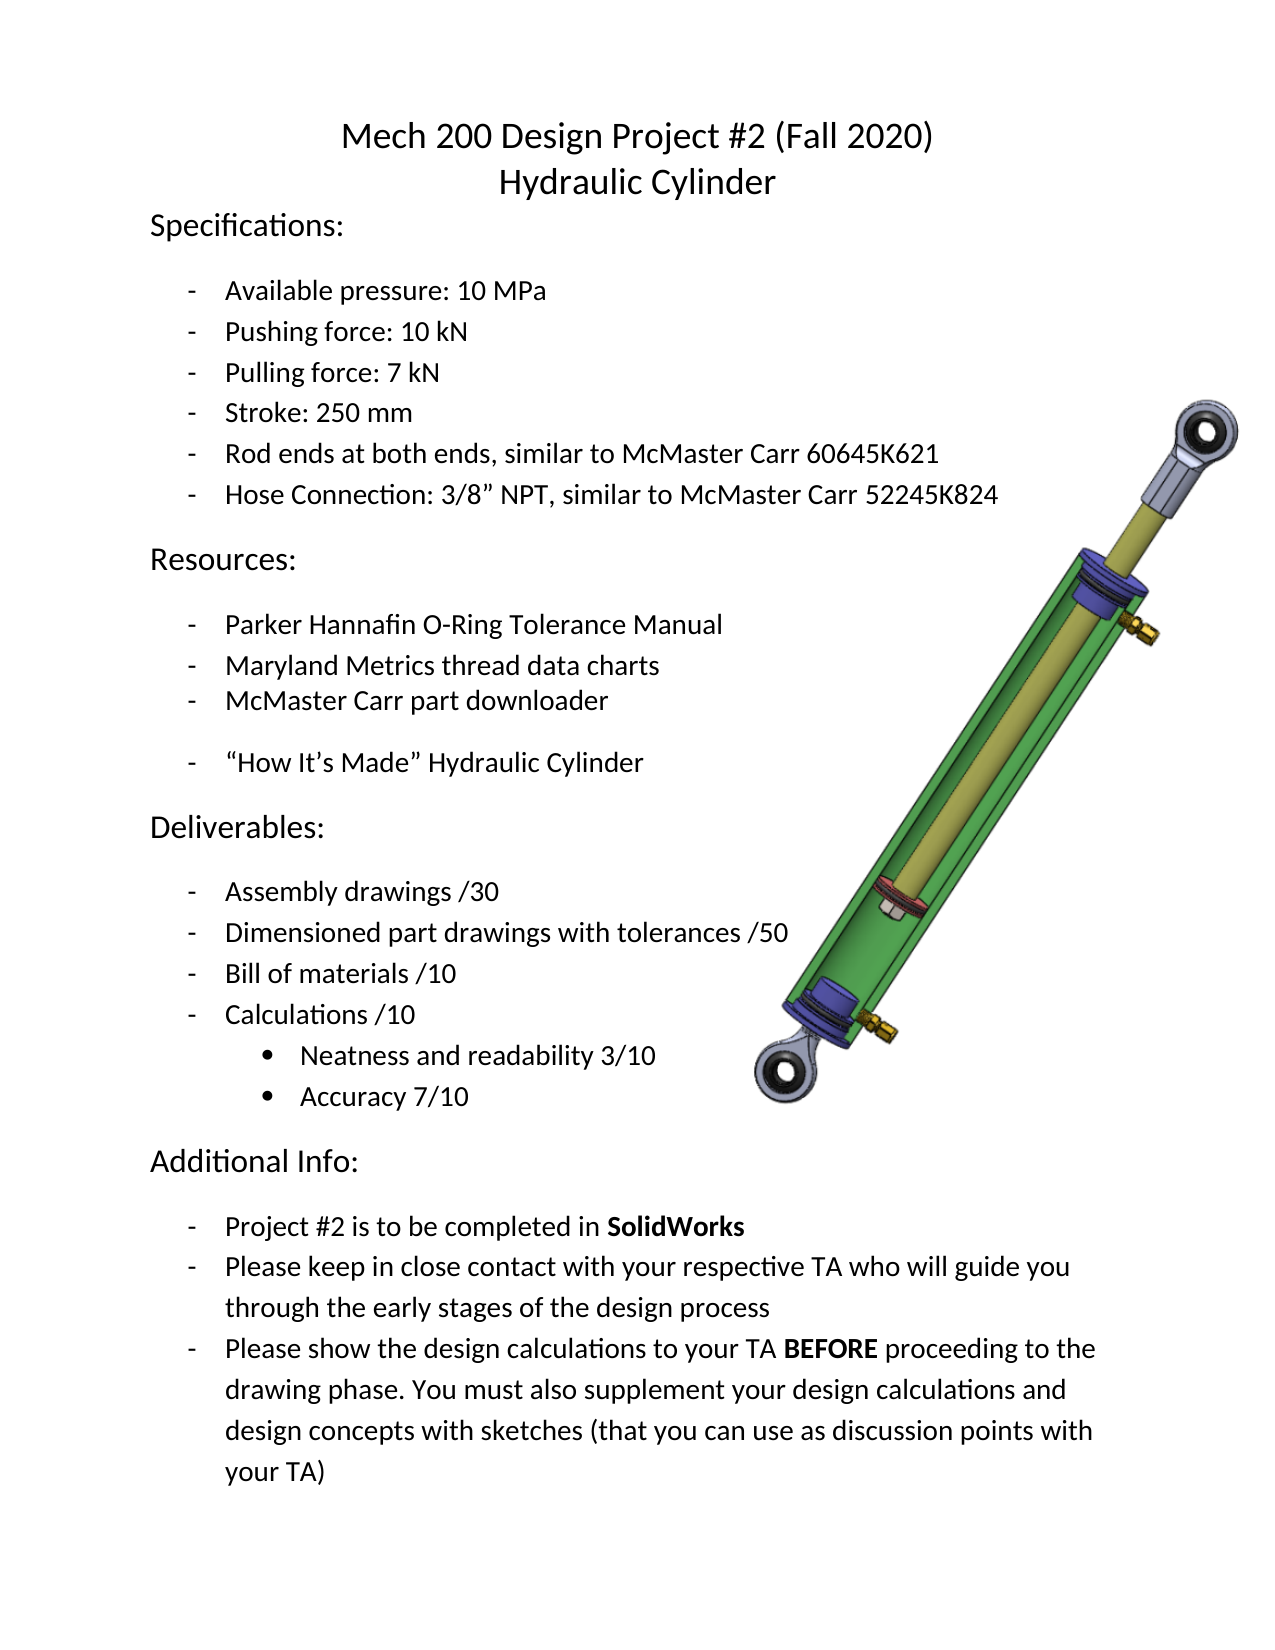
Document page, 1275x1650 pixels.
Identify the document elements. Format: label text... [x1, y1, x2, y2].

list Parker Hannafin O-Ring Tolerance Manual [187, 606, 1125, 641]
list Hose Connection: 3/8” NPT, similar to McMaster Carr 52245K824 [187, 476, 1125, 512]
list Project #2 is to be completed in SolidWorks [187, 1208, 1125, 1243]
list Accuracy 7/10 [262, 1078, 1125, 1114]
text Mech 200 Design Project #2 (Fall 2020) [150, 112, 1125, 158]
text Deliverables: [150, 806, 1125, 847]
list McMaster Carr part downloader [187, 682, 1125, 718]
picture [731, 354, 1262, 1153]
text Specifications: [150, 204, 1125, 245]
list Bill of materials /10 [187, 955, 1125, 991]
list Pulling force: 7 kN [187, 354, 1125, 389]
list Assembly drawings /30 [187, 873, 1125, 909]
list Stroke: 250 mm [187, 394, 1125, 430]
list Calculations /10 [187, 996, 1125, 1032]
text Additional Info: [150, 1140, 1125, 1181]
text Resources: [150, 538, 1125, 579]
list Please show the design calculations to your TA BEFORE proceeding to the drawing phase. You must also supplement your design calculations and design concepts with sketches (that you can use as discussion points with your TA) [187, 1330, 1125, 1489]
list Pushing force: 10 kN [187, 313, 1125, 348]
list Maryland Metrics thread data charts [187, 647, 1125, 682]
list “How It’s Made” Hydraulic Cylinder [187, 744, 1125, 780]
list Please keep in close contact with your respective TA who will guide you through the early stages of the design process [187, 1248, 1125, 1325]
list Available pressure: 10 MPa [187, 272, 1125, 307]
list Neatness and readability 3/10 [262, 1037, 1125, 1073]
list Dimensioned part drawings with tolerances /50 [187, 914, 1125, 950]
text Hydraulic Cylinder [150, 158, 1125, 204]
list Rod ends at both ends, similar to McMaster Carr 60645K621 [187, 436, 1125, 471]
